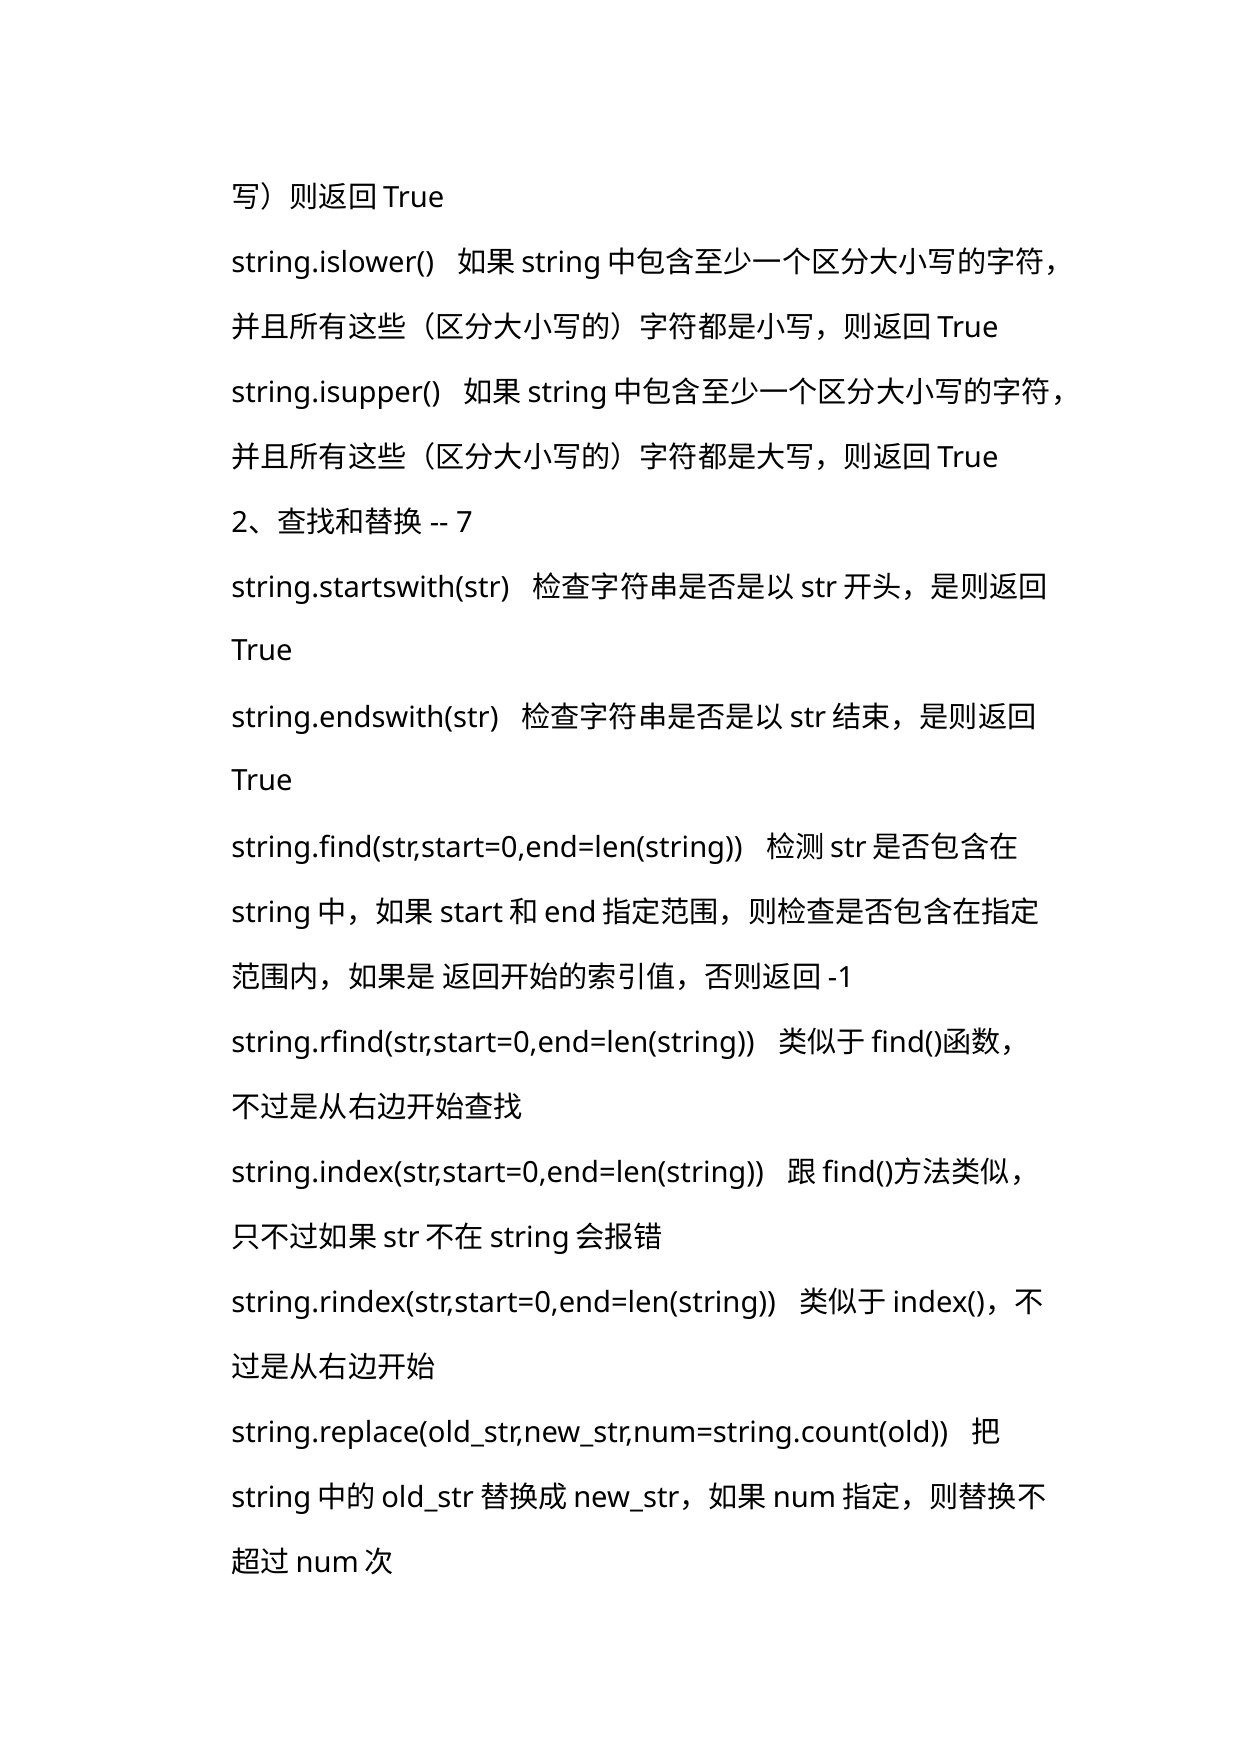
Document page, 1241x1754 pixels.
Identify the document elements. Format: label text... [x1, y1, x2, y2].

text 2、查找和替换 -- 7 [187, 487, 1053, 552]
text string.rfind(str,start=0,end=len(string)) 类似于find()函数，不过是从右边开始查找 [231, 1007, 1053, 1137]
text string.index(str,start=0,end=len(string)) 跟find()方法类似，只不过如果str不在string会报错 [231, 1137, 1053, 1267]
text string.startswith(str) 检查字符串是否是以str开头，是则返回True [231, 552, 1053, 682]
text string.endswith(str) 检查字符串是否是以str结束，是则返回True [231, 682, 1053, 812]
text string.isupper() 如果string中包含至少一个区分大小写的字符，并且所有这些（区分大小写的）字符都是大写，则返回True [231, 357, 1053, 487]
text string.rindex(str,start=0,end=len(string)) 类似于index()，不过是从右边开始 [231, 1267, 1053, 1397]
text string.islower() 如果string中包含至少一个区分大小写的字符，并且所有这些（区分大小写的）字符都是小写，则返回True [231, 227, 1053, 357]
text string.find(str,start=0,end=len(string)) 检测str是否包含在string中，如果start和end指定范围，则检查是否包含在指定范围内，如果是 返回开始的索引值，否则返回 -1 [231, 812, 1053, 1007]
text string.replace(old_str,new_str,num=string.count(old)) 把string中的old_str替换成new_str，如果num指定，则替换不超过num次 [231, 1397, 1053, 1592]
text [231, 162, 1053, 227]
